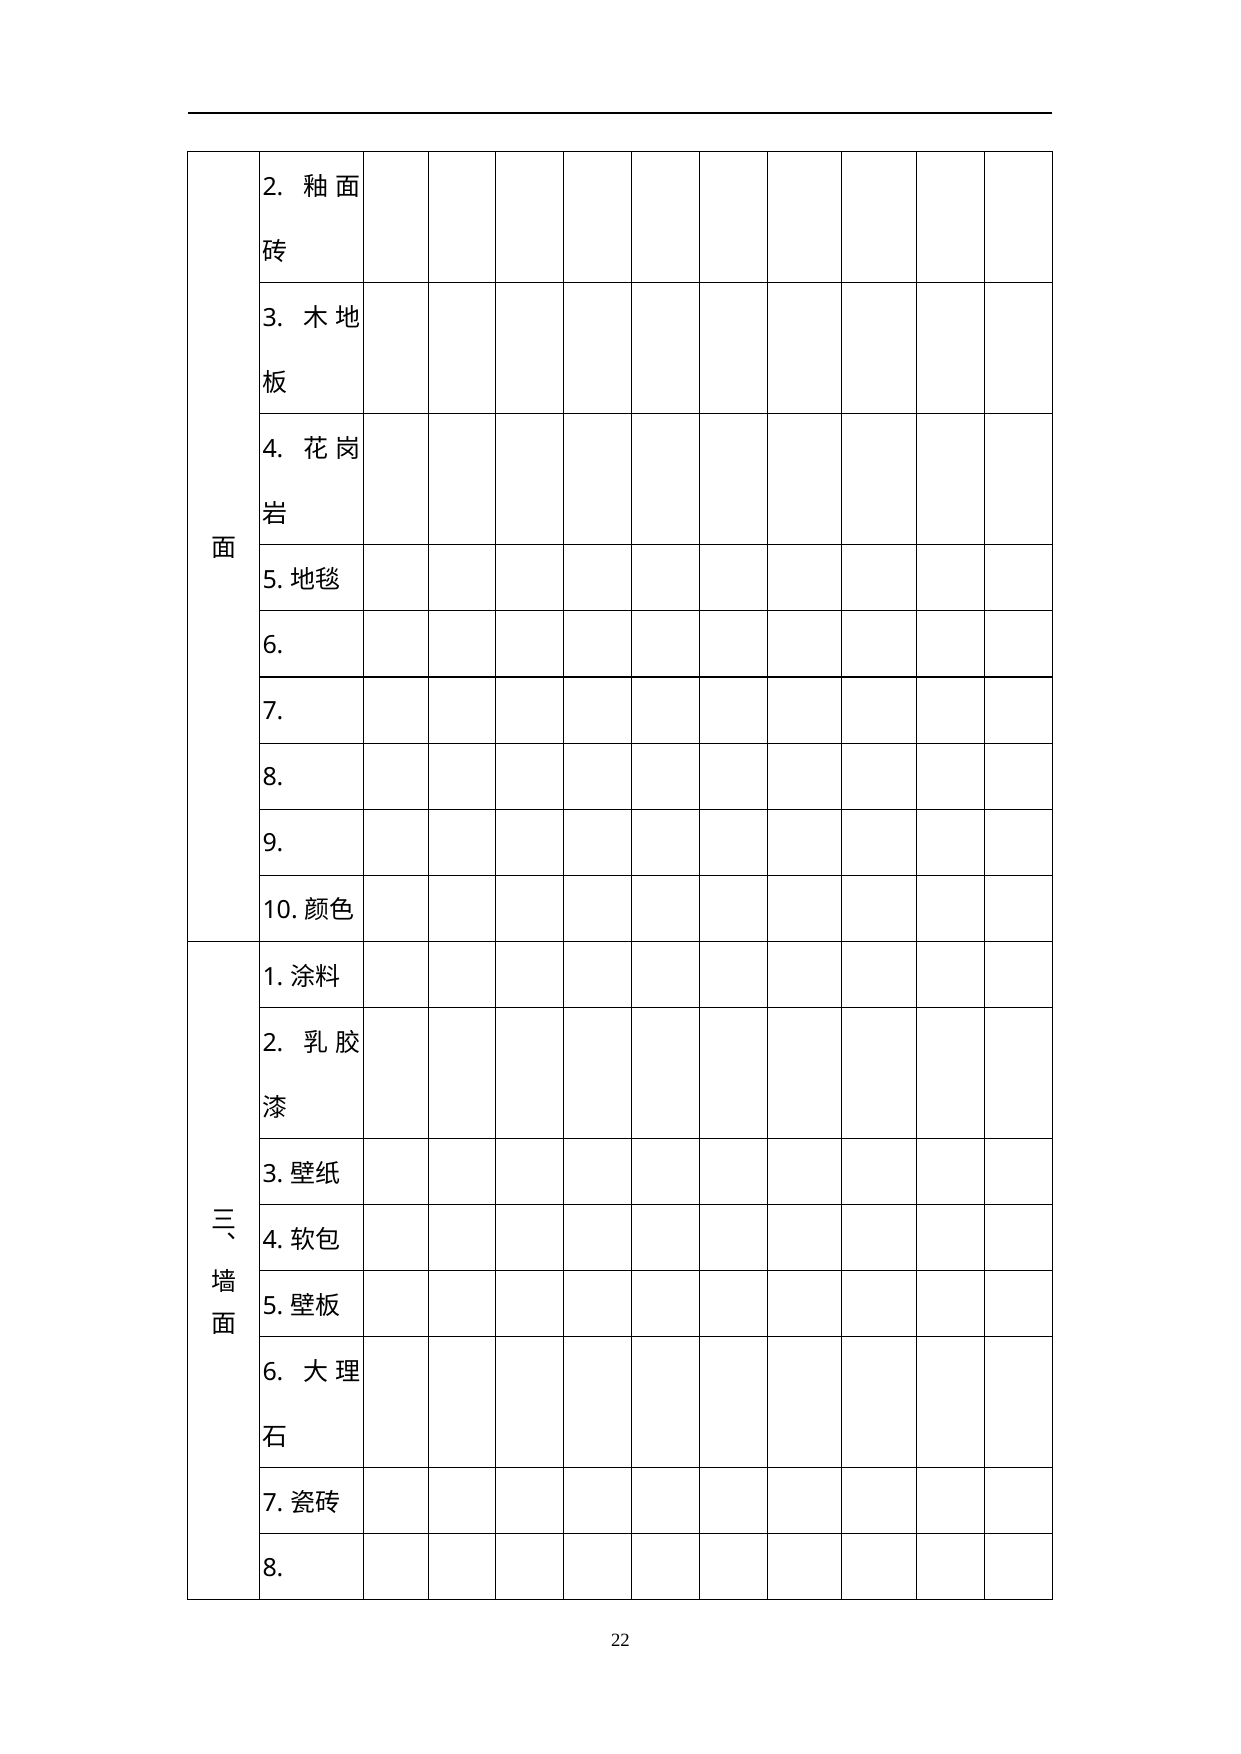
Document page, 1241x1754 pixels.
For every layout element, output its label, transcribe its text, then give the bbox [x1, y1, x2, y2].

table_cell [564, 1468, 631, 1533]
table_cell [364, 1337, 428, 1467]
table_cell 4. 软包 [260, 1205, 363, 1270]
table_cell [985, 545, 1052, 610]
table_cell [700, 283, 767, 413]
table_cell [768, 810, 841, 874]
table_cell [917, 744, 984, 808]
table_cell [700, 1008, 767, 1138]
table_cell [917, 1139, 984, 1204]
table_cell [768, 876, 841, 941]
table_cell [700, 876, 767, 941]
table_cell [632, 414, 699, 544]
table_cell [842, 414, 916, 544]
table_cell [496, 414, 563, 544]
table_cell [364, 876, 428, 941]
table_cell [842, 876, 916, 941]
table_cell [564, 152, 631, 282]
table_cell [985, 810, 1052, 874]
table_cell [917, 1468, 984, 1533]
table_cell [564, 1534, 631, 1599]
table_cell [917, 414, 984, 544]
table_cell [917, 611, 984, 676]
table_cell [700, 1139, 767, 1204]
table_cell [700, 1337, 767, 1467]
table_cell [632, 1271, 699, 1336]
table_cell [700, 1205, 767, 1270]
table_cell [429, 1008, 495, 1138]
table_cell [842, 545, 916, 610]
table_cell [364, 1139, 428, 1204]
table_cell [985, 744, 1052, 808]
table_cell [632, 1008, 699, 1138]
table_cell [842, 152, 916, 282]
table_cell [917, 876, 984, 941]
table_cell [842, 1534, 916, 1599]
table_cell [496, 611, 563, 676]
table_cell [496, 283, 563, 413]
table_cell [700, 744, 767, 808]
table_cell [364, 1205, 428, 1270]
table_cell [564, 611, 631, 676]
table_cell 三、 墙 面 [188, 942, 259, 1599]
table_cell [985, 152, 1052, 282]
table_cell [842, 678, 916, 742]
table_cell [917, 942, 984, 1007]
table_cell [700, 678, 767, 742]
table_cell [985, 283, 1052, 413]
table_cell [429, 152, 495, 282]
table_cell [496, 942, 563, 1007]
table_cell [496, 545, 563, 610]
table_cell [917, 1205, 984, 1270]
table_cell [632, 283, 699, 413]
table_cell 1. 涂料 [260, 942, 363, 1007]
table_cell 3. 壁纸 [260, 1139, 363, 1204]
table_cell 4. 花岗岩 [260, 414, 363, 544]
table_cell [429, 611, 495, 676]
table_cell [985, 876, 1052, 941]
table_cell [768, 1139, 841, 1204]
table_cell [496, 1271, 563, 1336]
table_cell [985, 611, 1052, 676]
table_cell [429, 810, 495, 874]
table_cell [985, 1008, 1052, 1138]
table_cell [364, 1534, 428, 1599]
table_cell [364, 942, 428, 1007]
table_cell [364, 1271, 428, 1336]
table_cell [496, 810, 563, 874]
table_cell [564, 1205, 631, 1270]
table_cell [700, 414, 767, 544]
table_cell [564, 283, 631, 413]
table_cell [768, 1534, 841, 1599]
table_cell [496, 1008, 563, 1138]
table_cell [364, 152, 428, 282]
table_cell [917, 152, 984, 282]
table_cell [429, 1468, 495, 1533]
table_cell [429, 744, 495, 808]
table_cell [917, 545, 984, 610]
table_cell [564, 414, 631, 544]
table_cell [429, 876, 495, 941]
table_cell [564, 678, 631, 742]
table_cell 5. 地毯 [260, 545, 363, 610]
table_cell 5. 壁板 [260, 1271, 363, 1336]
table_cell [564, 876, 631, 941]
table_cell [700, 1534, 767, 1599]
table_cell [632, 1139, 699, 1204]
table_cell [842, 1139, 916, 1204]
table_cell 6. 大理石 [260, 1337, 363, 1467]
table_cell [700, 611, 767, 676]
table_cell [917, 283, 984, 413]
table_cell [564, 1008, 631, 1138]
table_cell [842, 1271, 916, 1336]
table_cell [985, 678, 1052, 742]
table_cell [842, 744, 916, 808]
table_cell [564, 545, 631, 610]
table_cell [768, 1205, 841, 1270]
table_cell [842, 283, 916, 413]
table_cell [632, 810, 699, 874]
table_cell [429, 414, 495, 544]
table_cell [496, 152, 563, 282]
table_cell [564, 942, 631, 1007]
table_cell [429, 678, 495, 742]
table_cell [429, 545, 495, 610]
table_cell [842, 611, 916, 676]
table_cell [564, 1337, 631, 1467]
table_cell [768, 1271, 841, 1336]
table_cell [917, 1271, 984, 1336]
table_cell [985, 414, 1052, 544]
table_cell 10. 颜色 [260, 876, 363, 941]
table_cell [364, 744, 428, 808]
table_cell 3. 木地板 [260, 283, 363, 413]
table_cell [429, 942, 495, 1007]
table_cell [842, 810, 916, 874]
table_cell [768, 942, 841, 1007]
table_cell [632, 545, 699, 610]
table_cell [496, 744, 563, 808]
table_cell [917, 1008, 984, 1138]
table_cell [768, 545, 841, 610]
table_cell [632, 876, 699, 941]
table_cell 2. 乳胶漆 [260, 1008, 363, 1138]
table_cell [632, 744, 699, 808]
table_cell [364, 810, 428, 874]
table_cell [496, 1468, 563, 1533]
table_cell [842, 1205, 916, 1270]
table_cell [768, 414, 841, 544]
table_cell [700, 1271, 767, 1336]
table_cell [842, 1337, 916, 1467]
table_cell [917, 1534, 984, 1599]
table_cell [564, 744, 631, 808]
table_cell [364, 1468, 428, 1533]
table_cell [564, 1139, 631, 1204]
table_cell [632, 611, 699, 676]
table_cell [985, 1205, 1052, 1270]
table_cell [429, 283, 495, 413]
table_cell [496, 1534, 563, 1599]
table_cell [364, 283, 428, 413]
table_cell [496, 1139, 563, 1204]
table_cell [632, 1468, 699, 1533]
table_cell [632, 152, 699, 282]
table_cell [632, 942, 699, 1007]
table_cell [496, 678, 563, 742]
table_cell [632, 1205, 699, 1270]
table_cell [632, 678, 699, 742]
table_cell [842, 1008, 916, 1138]
table_cell [985, 1468, 1052, 1533]
table_cell [768, 283, 841, 413]
table_cell [564, 1271, 631, 1336]
table_cell 7. [260, 678, 363, 742]
table_cell [700, 942, 767, 1007]
table_cell 6. [260, 611, 363, 676]
table_cell [429, 1139, 495, 1204]
table_cell [768, 1008, 841, 1138]
table_cell [985, 942, 1052, 1007]
table_cell 8. [260, 744, 363, 808]
table_cell [917, 810, 984, 874]
table_cell 9. [260, 810, 363, 874]
table_cell [768, 1468, 841, 1533]
table_cell [429, 1271, 495, 1336]
table_cell [985, 1139, 1052, 1204]
table_cell [768, 678, 841, 742]
table_cell [564, 810, 631, 874]
table_cell [768, 744, 841, 808]
table_cell 8. [260, 1534, 363, 1599]
table_cell [768, 611, 841, 676]
table_cell [632, 1337, 699, 1467]
table_cell [364, 545, 428, 610]
table_cell [700, 1468, 767, 1533]
table_cell [364, 1008, 428, 1138]
table_cell [632, 1534, 699, 1599]
table_cell [768, 152, 841, 282]
table_cell [842, 942, 916, 1007]
table_cell [917, 678, 984, 742]
table_cell 7. 瓷砖 [260, 1468, 363, 1533]
table_cell [496, 876, 563, 941]
table_cell [842, 1468, 916, 1533]
table_cell 二、 地 面 [188, 152, 259, 941]
table_cell [768, 1337, 841, 1467]
table_cell [364, 678, 428, 742]
table_cell [985, 1337, 1052, 1467]
table_cell [429, 1534, 495, 1599]
table_cell [985, 1271, 1052, 1336]
table_cell 2. 釉面砖 [260, 152, 363, 282]
table_cell [917, 1337, 984, 1467]
table_cell [496, 1205, 563, 1270]
table_cell [700, 810, 767, 874]
table_cell [700, 152, 767, 282]
table_cell [429, 1205, 495, 1270]
table_cell [364, 611, 428, 676]
table_cell [700, 545, 767, 610]
table_cell [496, 1337, 563, 1467]
table_cell [985, 1534, 1052, 1599]
table_cell [429, 1337, 495, 1467]
table_cell [364, 414, 428, 544]
